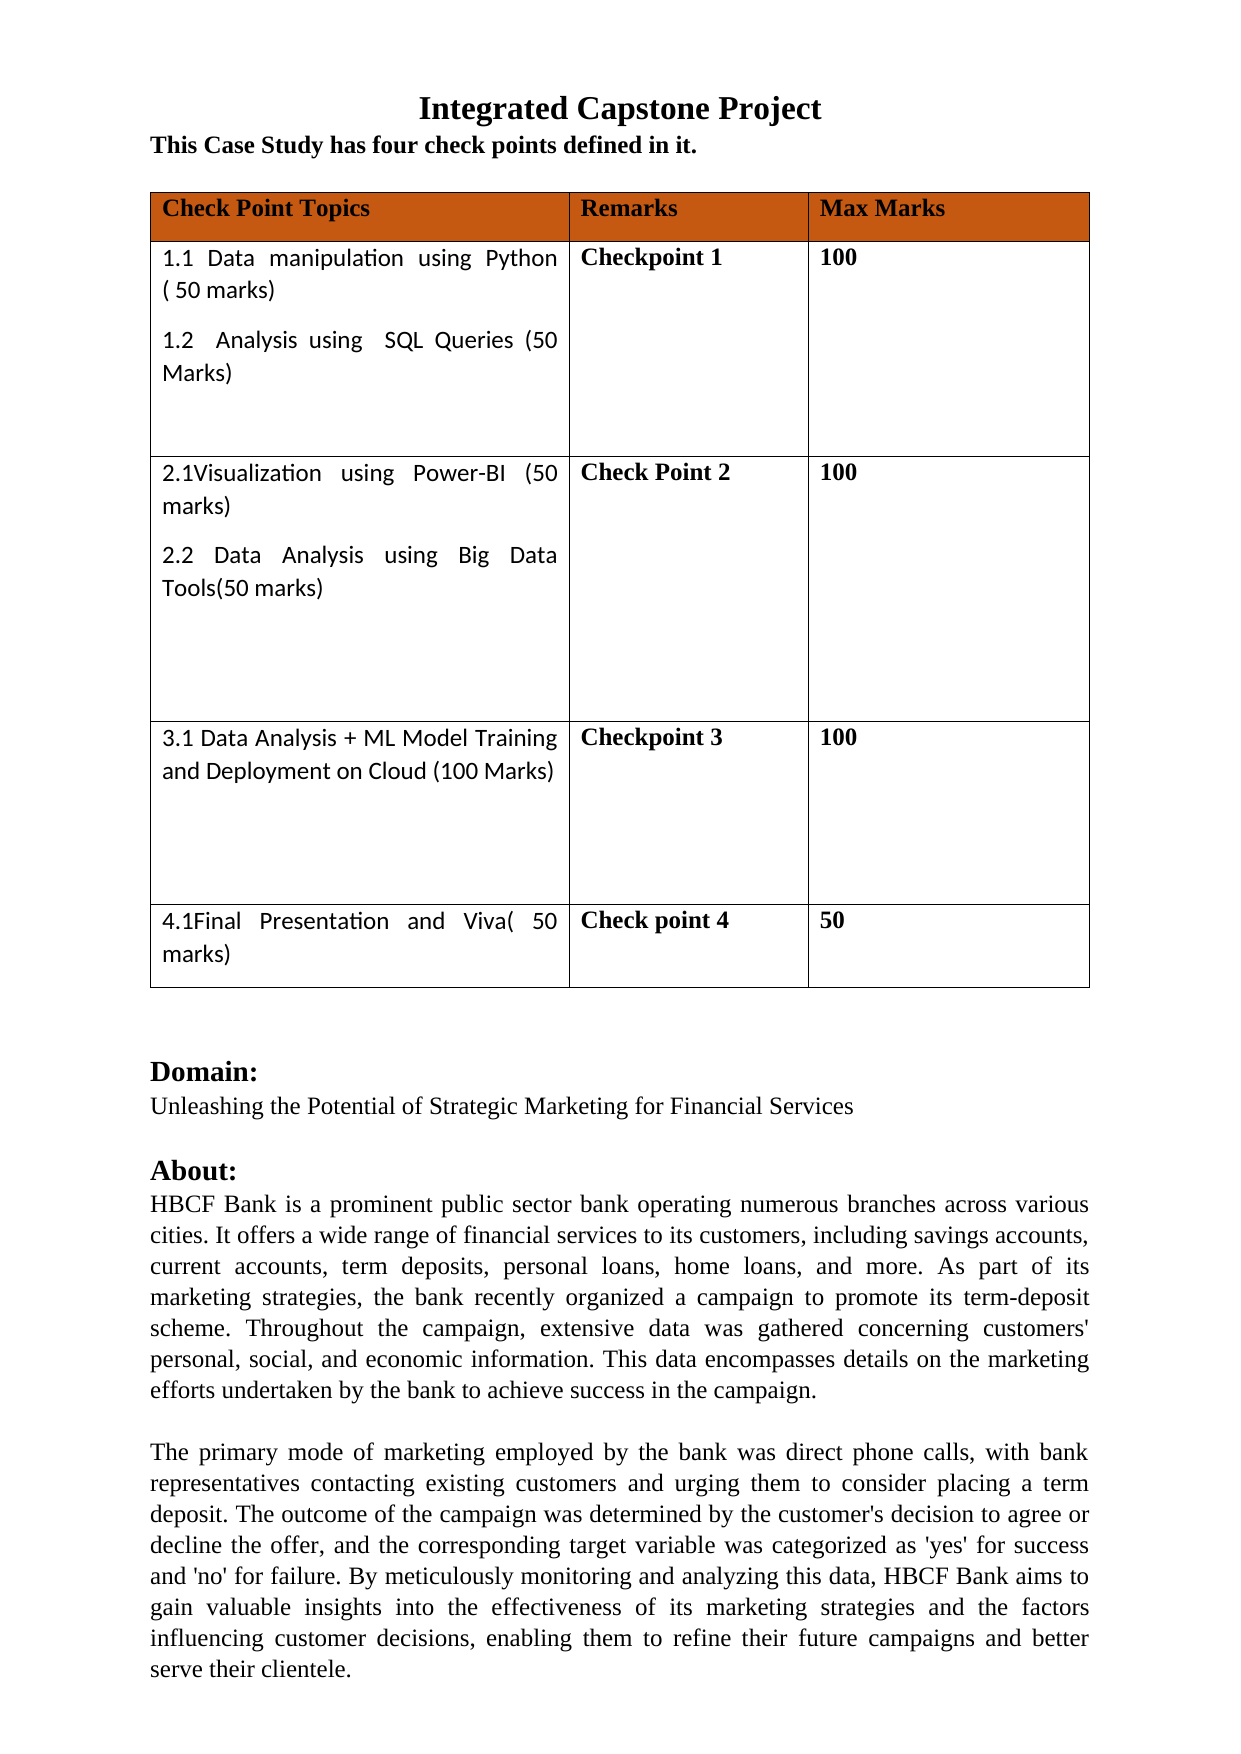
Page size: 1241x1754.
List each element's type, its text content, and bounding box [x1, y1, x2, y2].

table_cell Checkpoint 3 [570, 722, 808, 904]
text This Case Study has four check points defined in it. [150, 130, 1090, 159]
table_cell 50 [809, 905, 1089, 987]
text The primary mode of marketing employed by the bank was direct phone calls, with bank representatives contacting existing customers and urging them to consider placing a term deposit. The outcome of the campaign was determined by the customer's decision to agree or decline the offer, and the corresponding target variable was categorized as 'yes' for success and 'no' for failure. By meticulously monitoring and analyzing this data, HBCF Bank aims to gain valuable insights into the effectiveness of its marketing strategies and the factors influencing customer decisions, enabling them to refine their future campaigns and better serve their clientele. [150, 1437, 1090, 1683]
text About: [150, 1153, 1090, 1186]
table_header Max Marks [809, 193, 1089, 241]
table_cell 2.1Visualization using Power-BI (50 marks) 2.2 Data Analysis using Big Data Tools(50 marks) [151, 457, 569, 721]
table_header Check Point Topics [151, 193, 569, 241]
table_cell 100 [809, 722, 1089, 904]
table_cell 100 [809, 457, 1089, 721]
table_cell 100 [809, 242, 1089, 456]
table_cell Checkpoint 1 [570, 242, 808, 456]
table_cell 4.1Final Presentation and Viva( 50 marks) [151, 905, 569, 987]
table_cell Check point 4 [570, 905, 808, 987]
table_header Remarks [570, 193, 808, 241]
text Integrated Capstone Project [150, 89, 1090, 127]
text Unleashing the Potential of Strategic Marketing for Financial Services [150, 1091, 1090, 1119]
table_cell Check Point 2 [570, 457, 808, 721]
text HBCF Bank is a prominent public sector bank operating numerous branches across various cities. It offers a wide range of financial services to its customers, including savings accounts, current accounts, term deposits, personal loans, home loans, and more. As part of its marketing strategies, the bank recently organized a campaign to promote its term-deposit scheme. Throughout the campaign, extensive data was gathered concerning customers' personal, social, and economic information. This data encompasses details on the marketing efforts undertaken by the bank to achieve success in the campaign. [150, 1189, 1090, 1404]
text Domain: [150, 1054, 1090, 1088]
table_cell 1.1 Data manipulation using Python ( 50 marks) 1.2 Analysis using SQL Queries (50 Marks) [151, 242, 569, 456]
table_cell 3.1 Data Analysis + ML Model Training and Deployment on Cloud (100 Marks) [151, 722, 569, 904]
